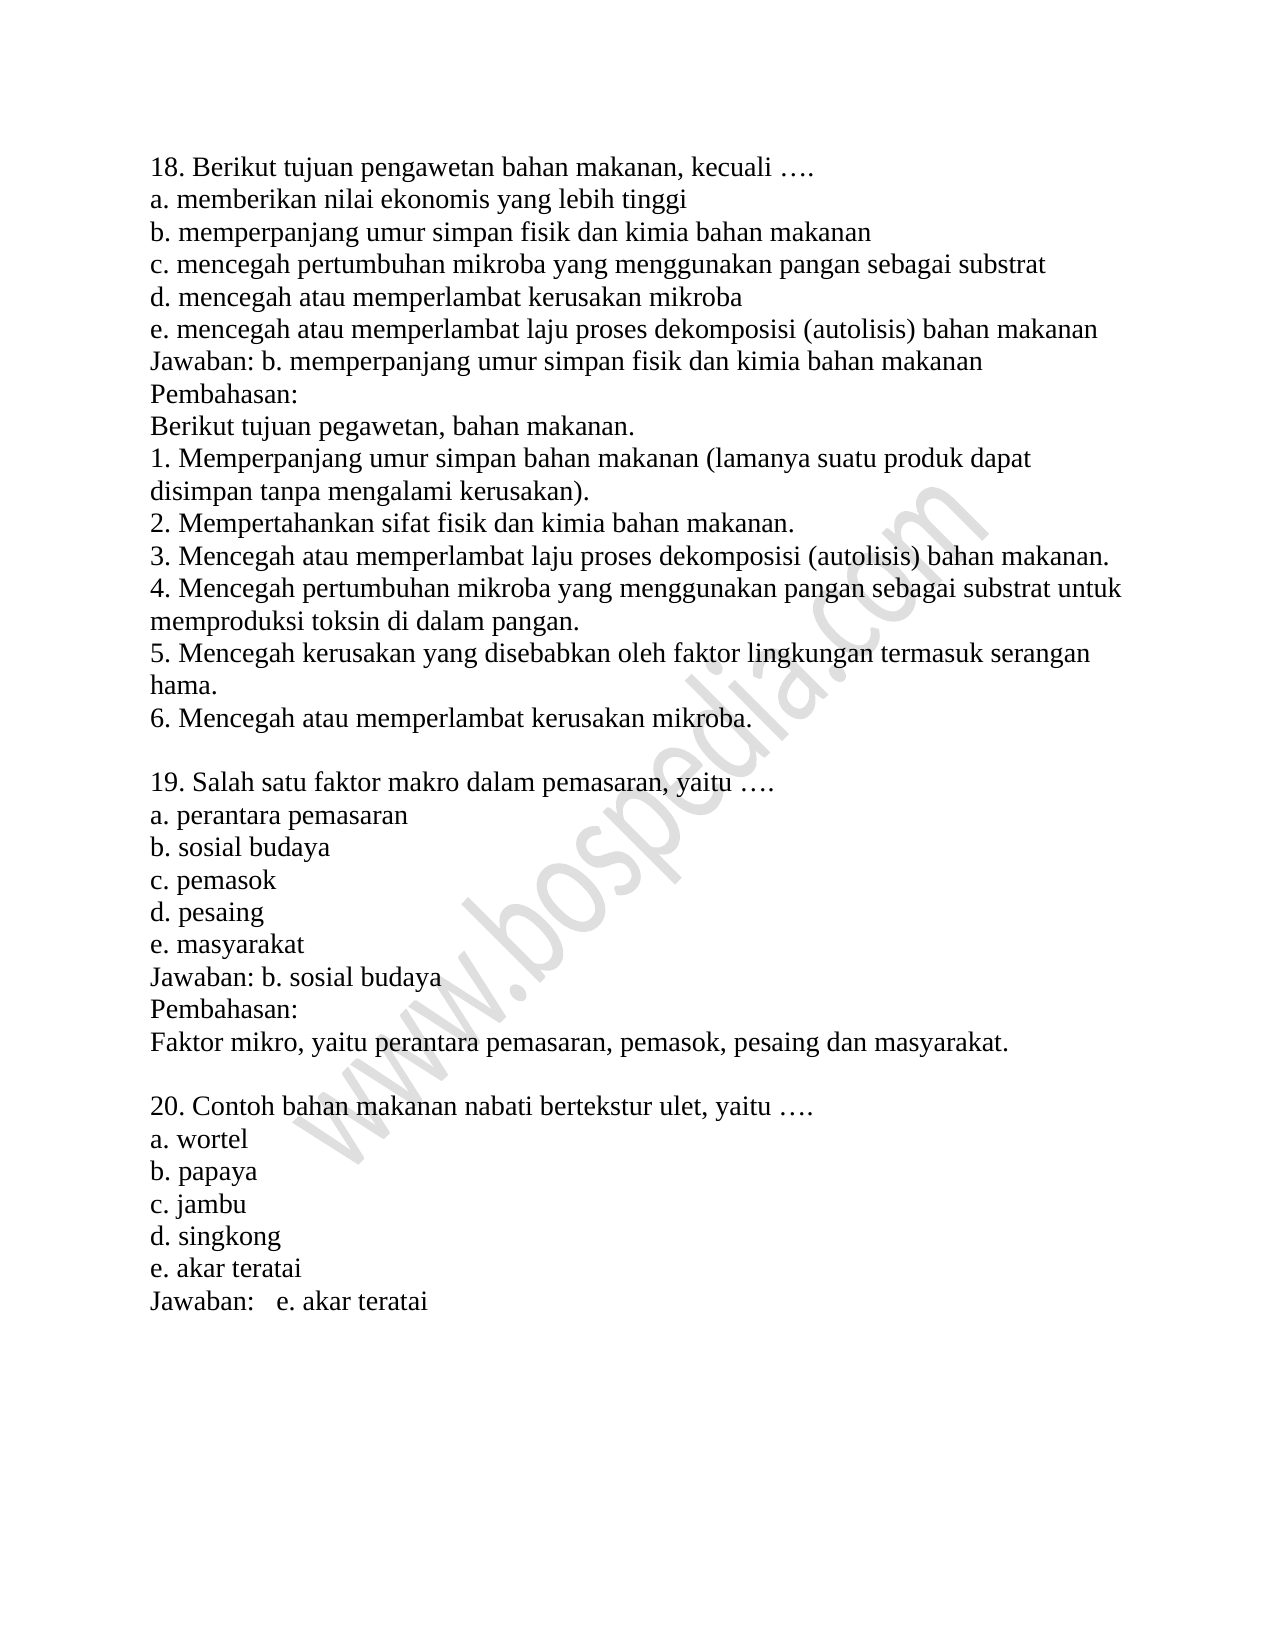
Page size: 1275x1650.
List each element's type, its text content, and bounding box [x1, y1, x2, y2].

text Faktor mikro, yaitu perantara pemasaran, pemasok, pesaing dan masyarakat. [150, 1025, 1125, 1057]
text 2. Mempertahankan sifat fisik dan kimia bahan makanan. [150, 506, 1125, 539]
text d. pesaing [150, 895, 1125, 927]
text Pembahasan: [150, 377, 1125, 409]
text 18. Berikut tujuan pengawetan bahan makanan, kecuali …. [150, 150, 1125, 182]
text 20. Contoh bahan makanan nabati bertekstur ulet, yaitu …. [150, 1089, 1125, 1122]
text d. mencegah atau memperlambat kerusakan mikroba [150, 279, 1125, 312]
text Berikut tujuan pegawetan, bahan makanan. [150, 409, 1125, 442]
text b. memperpanjang umur simpan fisik dan kimia bahan makanan [150, 215, 1125, 247]
text 19. Salah satu faktor makro dalam pemasaran, yaitu …. [150, 766, 1125, 798]
text c. mencegah pertumbuhan mikroba yang menggunakan pangan sebagai substrat [150, 247, 1125, 279]
text 1. Memperpanjang umur simpan bahan makanan (lamanya suatu produk dapat disimpan tanpa mengalami kerusakan). [150, 442, 1125, 506]
text 5. Mencegah kerusakan yang disebabkan oleh faktor lingkungan termasuk serangan hama. [150, 636, 1125, 701]
text c. pemasok [150, 863, 1125, 895]
text e. akar teratai [150, 1251, 1125, 1284]
text a. perantara pemasaran [150, 798, 1125, 830]
text 4. Mencegah pertumbuhan mikroba yang menggunakan pangan sebagai substrat untuk memproduksi toksin di dalam pangan. [150, 571, 1125, 636]
text a. wortel [150, 1122, 1125, 1154]
text Jawaban: e. akar teratai [150, 1284, 1125, 1316]
text Jawaban: b. sosial budaya [150, 960, 1125, 992]
text Pembahasan: [150, 992, 1125, 1025]
text Jawaban: b. memperpanjang umur simpan fisik dan kimia bahan makanan [150, 344, 1125, 377]
text 6. Mencegah atau memperlambat kerusakan mikroba. [150, 701, 1125, 733]
text b. papaya [150, 1154, 1125, 1187]
text b. sosial budaya [150, 830, 1125, 863]
text d. singkong [150, 1219, 1125, 1251]
text 3. Mencegah atau memperlambat laju proses dekomposisi (autolisis) bahan makanan. [150, 539, 1125, 571]
text e. mencegah atau memperlambat laju proses dekomposisi (autolisis) bahan makanan [150, 312, 1125, 344]
text e. masyarakat [150, 927, 1125, 960]
text c. jambu [150, 1187, 1125, 1219]
text a. memberikan nilai ekonomis yang lebih tinggi [150, 182, 1125, 215]
